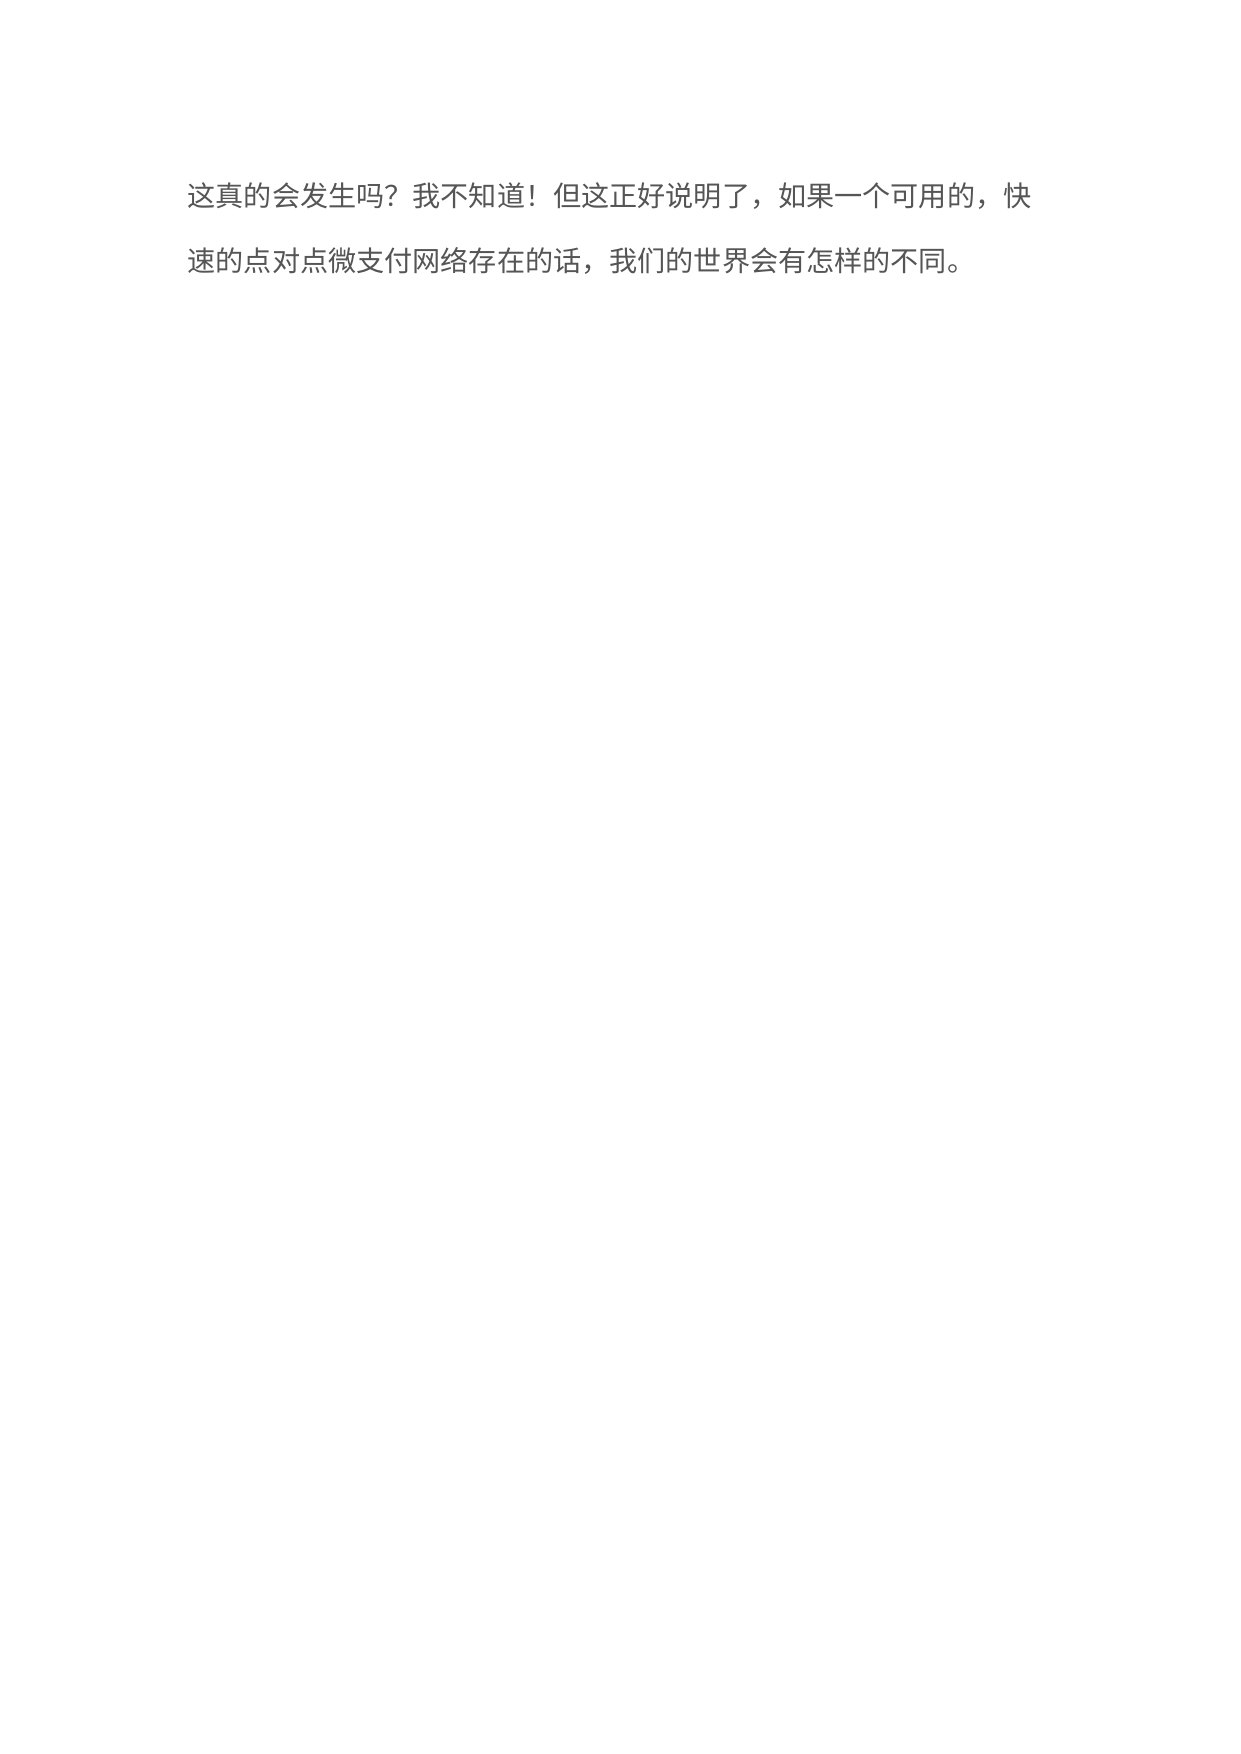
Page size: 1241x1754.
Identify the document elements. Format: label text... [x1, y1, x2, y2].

text 这真的会发生吗？我不知道！但这正好说明了，如果一个可用的，快速的点对点微支付网络存在的话，我们的世界会有怎样的不同。 [187, 162, 1053, 292]
